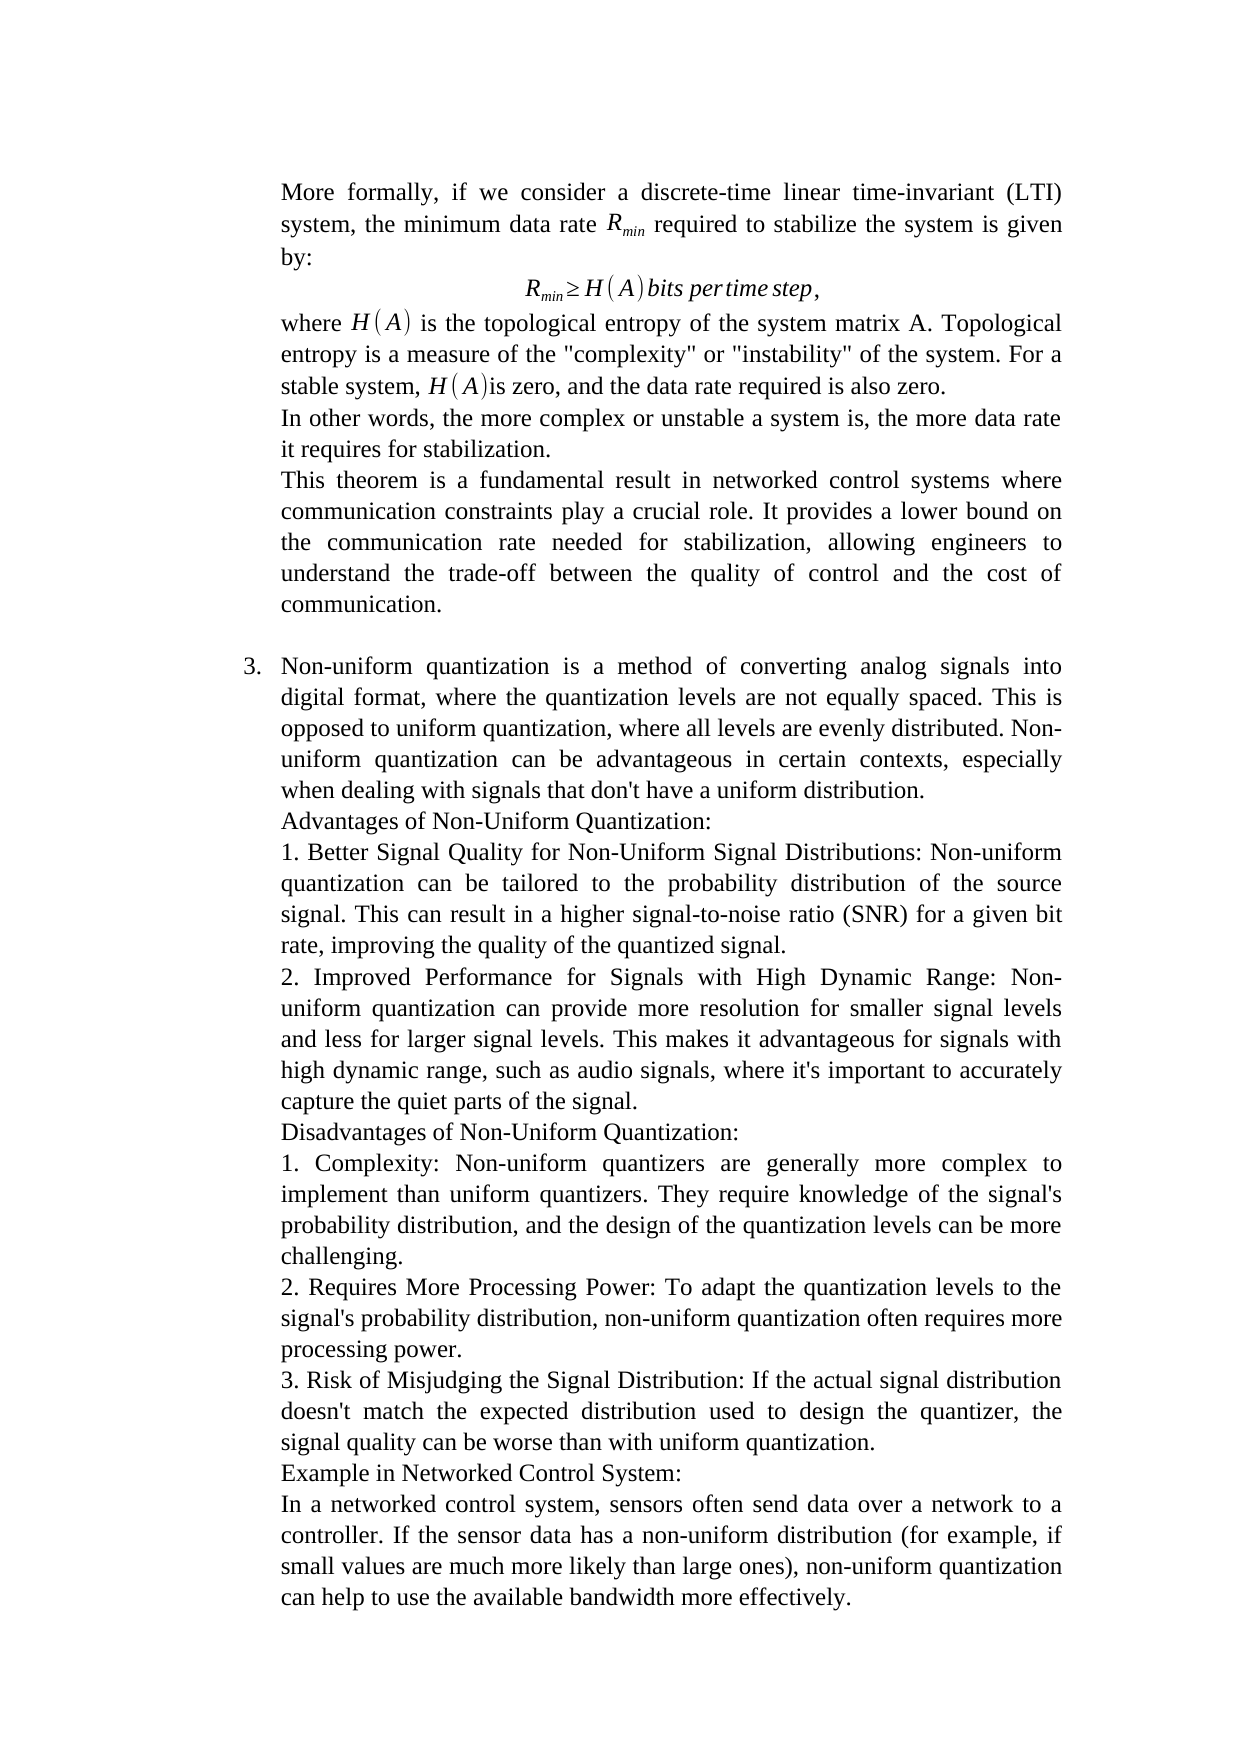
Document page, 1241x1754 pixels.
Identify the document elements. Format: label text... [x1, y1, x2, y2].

list 2. Improved Performance for Signals with High Dynamic Range: Non-uniform quantization can provide more resolution for smaller signal levels and less for larger signal levels. This makes it advantageous for signals with high dynamic range, such as audio signals, where it's important to accurately capture the quiet parts of the signal. [281, 962, 1063, 1114]
list 3. Risk of Misjudging the Signal Distribution: If the actual signal distribution doesn't match the expected distribution used to design the quantizer, the signal quality can be worse than with uniform quantization. [281, 1365, 1063, 1456]
list In a networked control system, sensors often send data over a network to a controller. If the sensor data has a non-uniform distribution (for example, if small values are much more likely than large ones), non-uniform quantization can help to use the available bandwidth more effectively. [281, 1489, 1063, 1611]
list More formally, if we consider a discrete-time linear time-invariant (LTI) system, the minimum data rate required to stabilize the system is given by: [281, 177, 1063, 271]
list Example in Networked Control System: [281, 1458, 1063, 1487]
list 1. Complexity: Non-uniform quantizers are generally more complex to implement than uniform quantizers. They require knowledge of the signal's probability distribution, and the design of the quantization levels can be more challenging. [281, 1148, 1063, 1270]
list Disadvantages of Non-Uniform Quantization: [281, 1117, 1063, 1146]
list , [281, 273, 1063, 305]
list where is the topological entropy of the system matrix A. Topological entropy is a measure of the "complexity" or "instability" of the system. For a stable system, is zero, and the data rate required is also zero. [281, 307, 1063, 401]
list Non-uniform quantization is a method of converting analog signals into digital format, where the quantization levels are not equally spaced. This is opposed to uniform quantization, where all levels are evenly distributed. Non-uniform quantization can be advantageous in certain contexts, especially when dealing with signals that don't have a uniform distribution. [243, 651, 1063, 804]
list Advantages of Non-Uniform Quantization: [281, 806, 1063, 835]
list In other words, the more complex or unstable a system is, the more data rate it requires for stabilization. [281, 403, 1063, 463]
list 2. Requires More Processing Power: To adapt the quantization levels to the signal's probability distribution, non-uniform quantization often requires more processing power. [281, 1272, 1063, 1363]
list This theorem is a fundamental result in networked control systems where communication constraints play a crucial role. It provides a lower bound on the communication rate needed for stabilization, allowing engineers to understand the trade-off between the quality of control and the cost of communication. [281, 465, 1063, 618]
list 1. Better Signal Quality for Non-Uniform Signal Distributions: Non-uniform quantization can be tailored to the probability distribution of the source signal. This can result in a higher signal-to-noise ratio (SNR) for a given bit rate, improving the quality of the quantized signal. [281, 837, 1063, 959]
